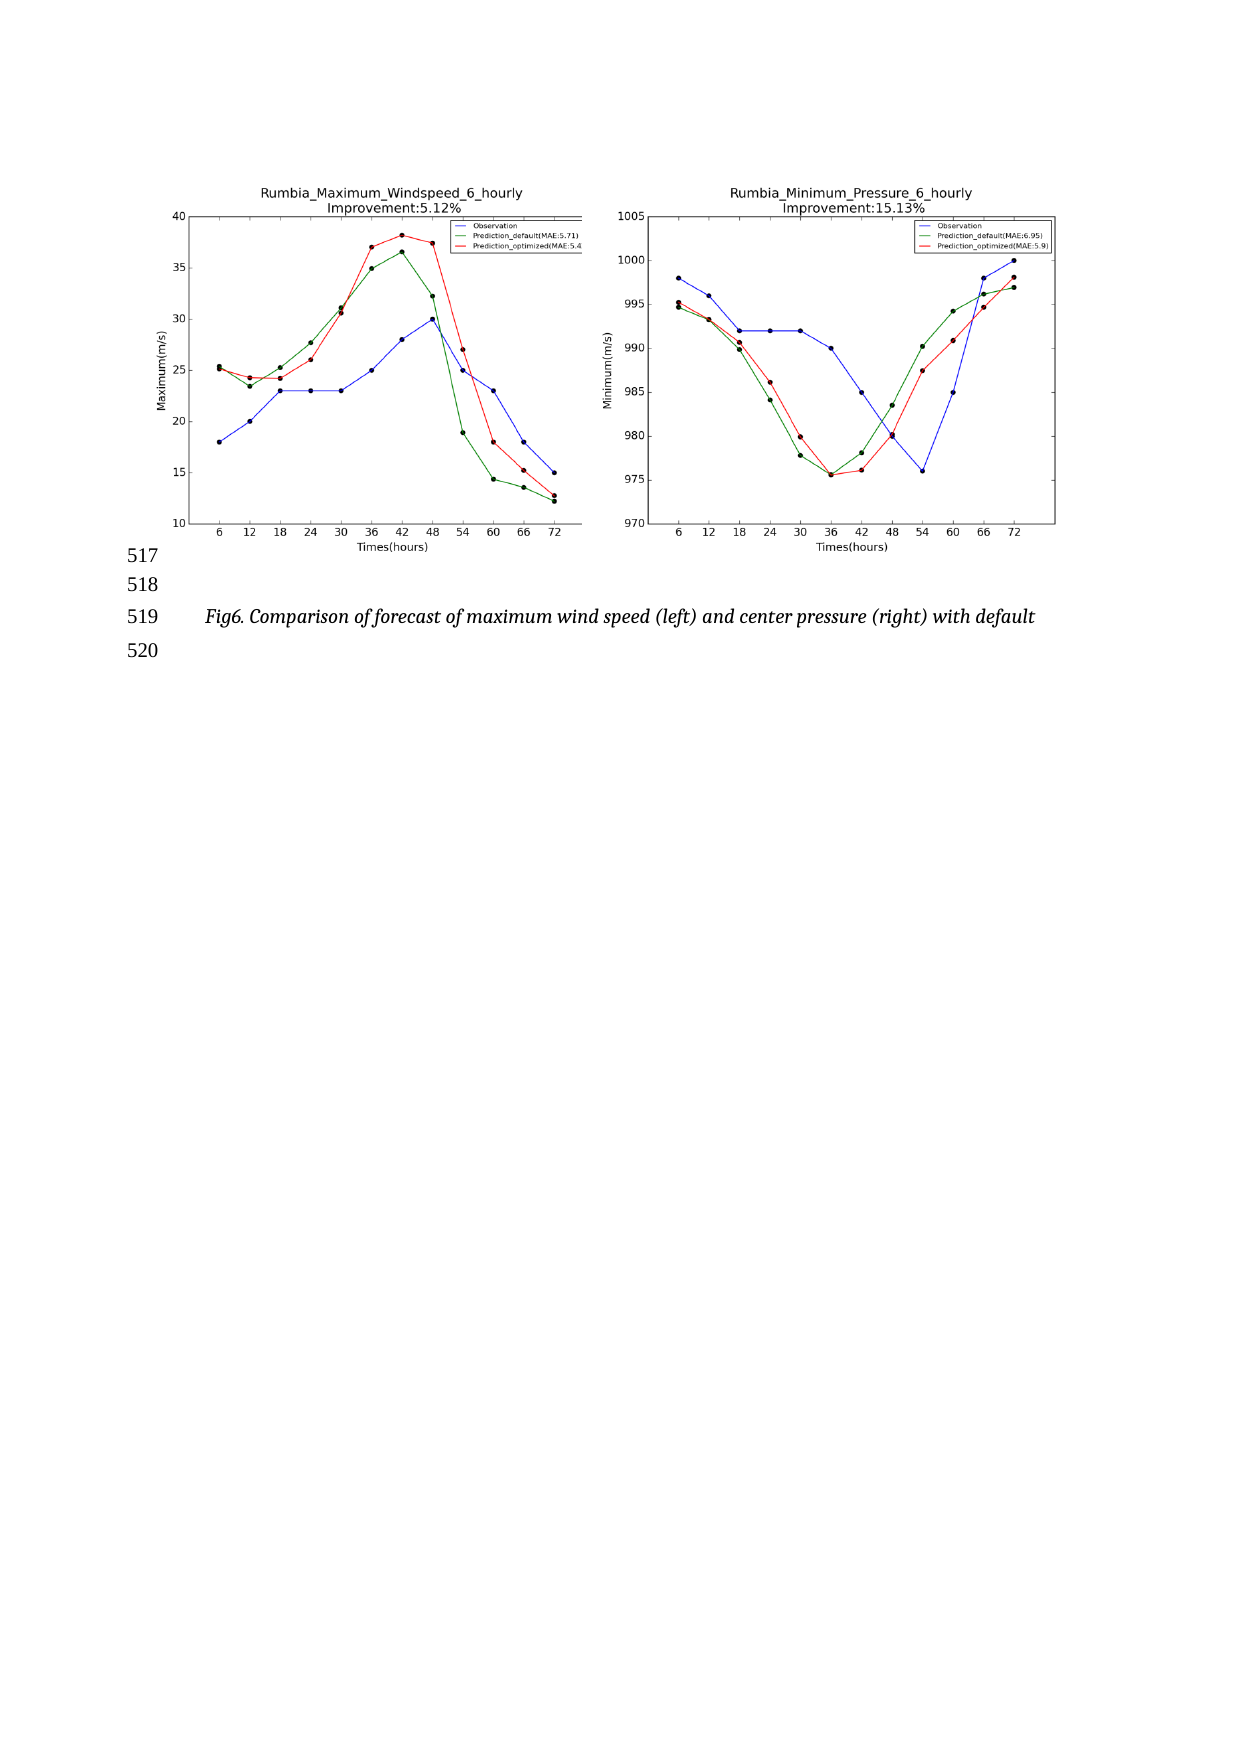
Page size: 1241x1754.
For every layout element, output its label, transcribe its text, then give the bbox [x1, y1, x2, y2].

picture [123, 178, 1107, 562]
text Fig6. Comparison of forecast of maximum wind speed (left) and center pressure (right) with default [187, 601, 1053, 633]
